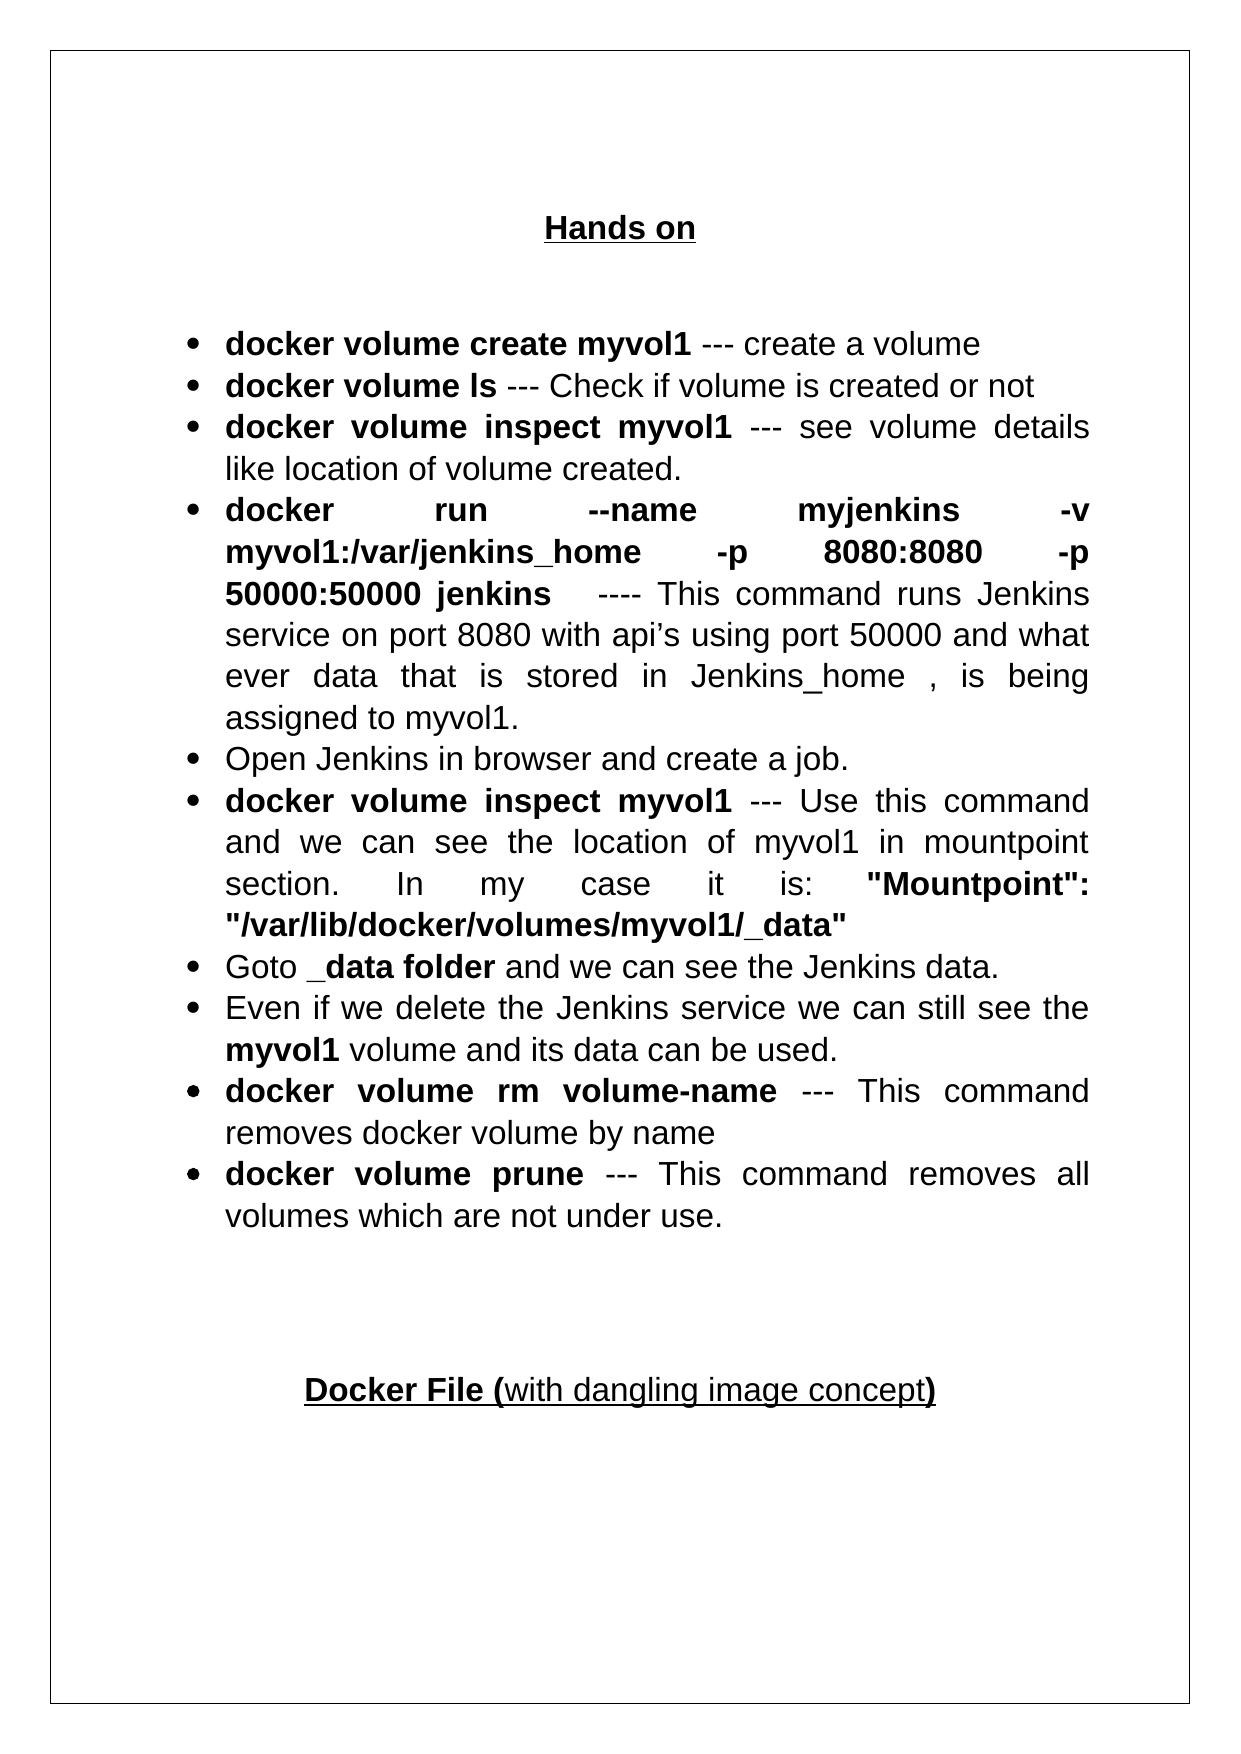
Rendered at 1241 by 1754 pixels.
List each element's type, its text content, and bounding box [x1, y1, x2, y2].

list docker volume rm volume-name --- This command removes docker volume by name [187, 1071, 1090, 1151]
list docker volume inspect myvol1 --- see volume details like location of volume created. [187, 407, 1090, 487]
list docker run --name myjenkins -v myvol1:/var/jenkins_home -p 8080:8080 -p 50000:50000 jenkins ---- This command runs Jenkins service on port 8080 with api’s using port 50000 and what ever data that is stored in Jenkins_home , is being assigned to myvol1. [187, 491, 1090, 736]
list Even if we delete the Jenkins service we can still see the myvol1 volume and its data can be used. [187, 988, 1090, 1068]
text Docker File (with dangling image concept) [150, 1370, 1090, 1409]
list docker volume ls --- Check if volume is created or not [187, 366, 1090, 404]
list Goto _data folder and we can see the Jenkins data. [187, 947, 1090, 985]
list docker volume prune --- This command removes all volumes which are not under use. [187, 1154, 1090, 1234]
list docker volume inspect myvol1 --- Use this command and we can see the location of myvol1 in mountpoint section. In my case it is: "Mountpoint": "/var/lib/docker/volumes/myvol1/_data" [187, 781, 1090, 944]
list Open Jenkins in browser and create a job. [187, 739, 1090, 778]
text Hands on [150, 208, 1090, 247]
list docker volume create myvol1 --- create a volume [187, 324, 1090, 363]
